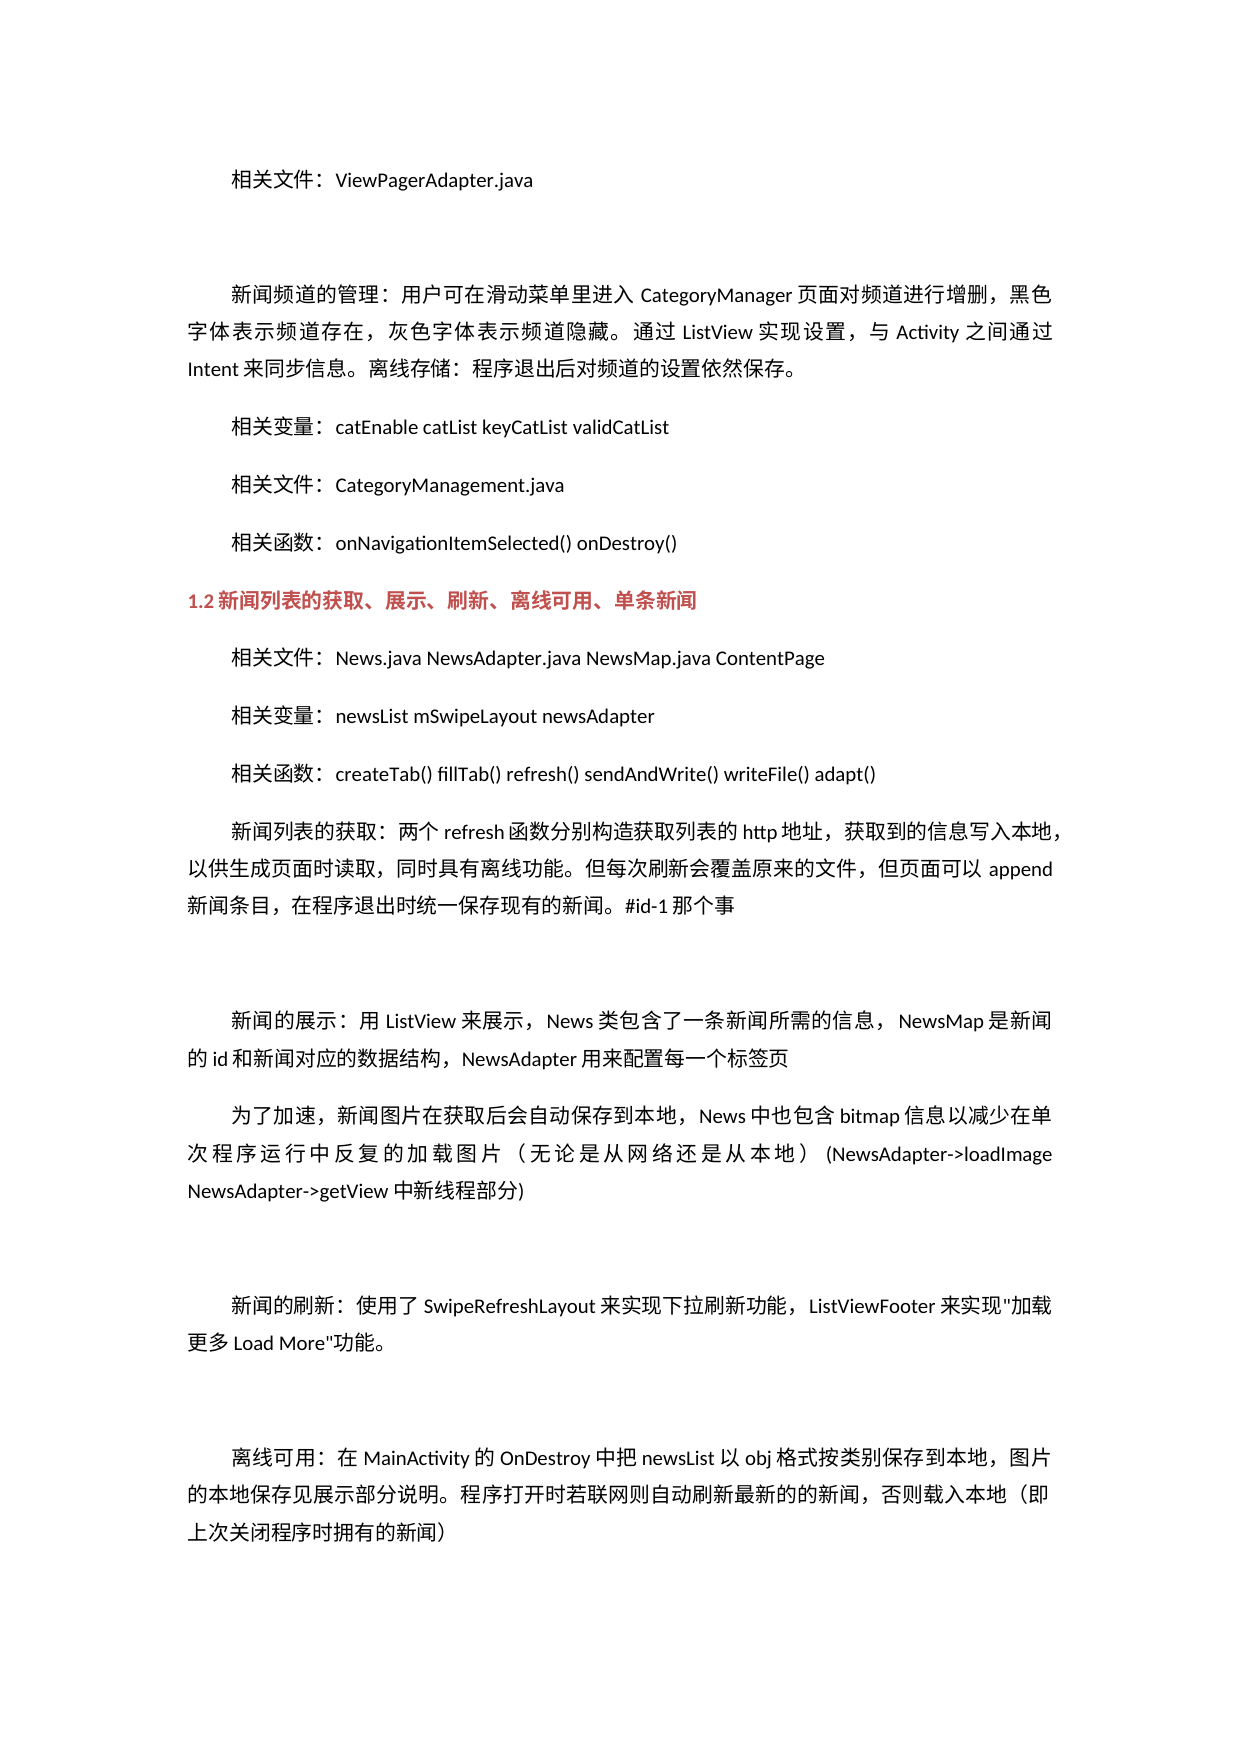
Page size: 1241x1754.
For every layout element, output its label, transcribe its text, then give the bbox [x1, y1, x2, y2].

text 新闻频道的管理：用户可在滑动菜单里进入CategoryManager页面对频道进行增删，黑色字体表示频道存在，灰色字体表示频道隐藏。通过ListView实现设置，与Activity之间通过Intent来同步信息。离线存储：程序退出后对频道的设置依然保存。 [187, 277, 1053, 384]
text 离线可用：在MainActivity的OnDestroy中把newsList以obj格式按类别保存到本地，图片的本地保存见展示部分说明。程序打开时若联网则自动刷新最新的的新闻，否则载入本地（即上次关闭程序时拥有的新闻） [187, 1440, 1053, 1547]
text 新闻的展示：用ListView来展示，News类包含了一条新闻所需的信息，NewsMap是新闻的id和新闻对应的数据结构，NewsAdapter用来配置每一个标签页 [187, 1003, 1053, 1073]
text 相关文件：News.java NewsAdapter.java NewsMap.java ContentPage [187, 641, 1053, 673]
text 相关文件：CategoryManagement.java [187, 467, 1053, 499]
text 相关文件：ViewPagerAdapter.java [187, 162, 1053, 194]
text 相关变量：catEnable catList keyCatList validCatList [187, 409, 1053, 442]
text 为了加速，新闻图片在获取后会自动保存到本地，News中也包含bitmap信息以减少在单次程序运行中反复的加载图片（无论是从网络还是从本地）(NewsAdapter->loadImage NewsAdapter->getView中新线程部分) [187, 1098, 1053, 1206]
text 相关函数：onNavigationItemSelected() onDestroy() [187, 525, 1053, 557]
text 相关变量：newsList mSwipeLayout newsAdapter [187, 698, 1053, 731]
text 相关函数：createTab() fillTab() refresh() sendAndWrite() writeFile() adapt() [187, 756, 1053, 789]
text 新闻列表的获取：两个refresh函数分别构造获取列表的http地址，获取到的信息写入本地，以供生成页面时读取，同时具有离线功能。但每次刷新会覆盖原来的文件，但页面可以append新闻条目，在程序退出时统一保存现有的新闻。#id-1那个事 [187, 814, 1053, 921]
text 新闻的刷新：使用了SwipeRefreshLayout来实现下拉刷新功能，ListViewFooter来实现"加载更多Load More"功能。 [187, 1288, 1053, 1358]
text 1.2新闻列表的获取、展示、刷新、离线可用、单条新闻 [187, 583, 1053, 615]
